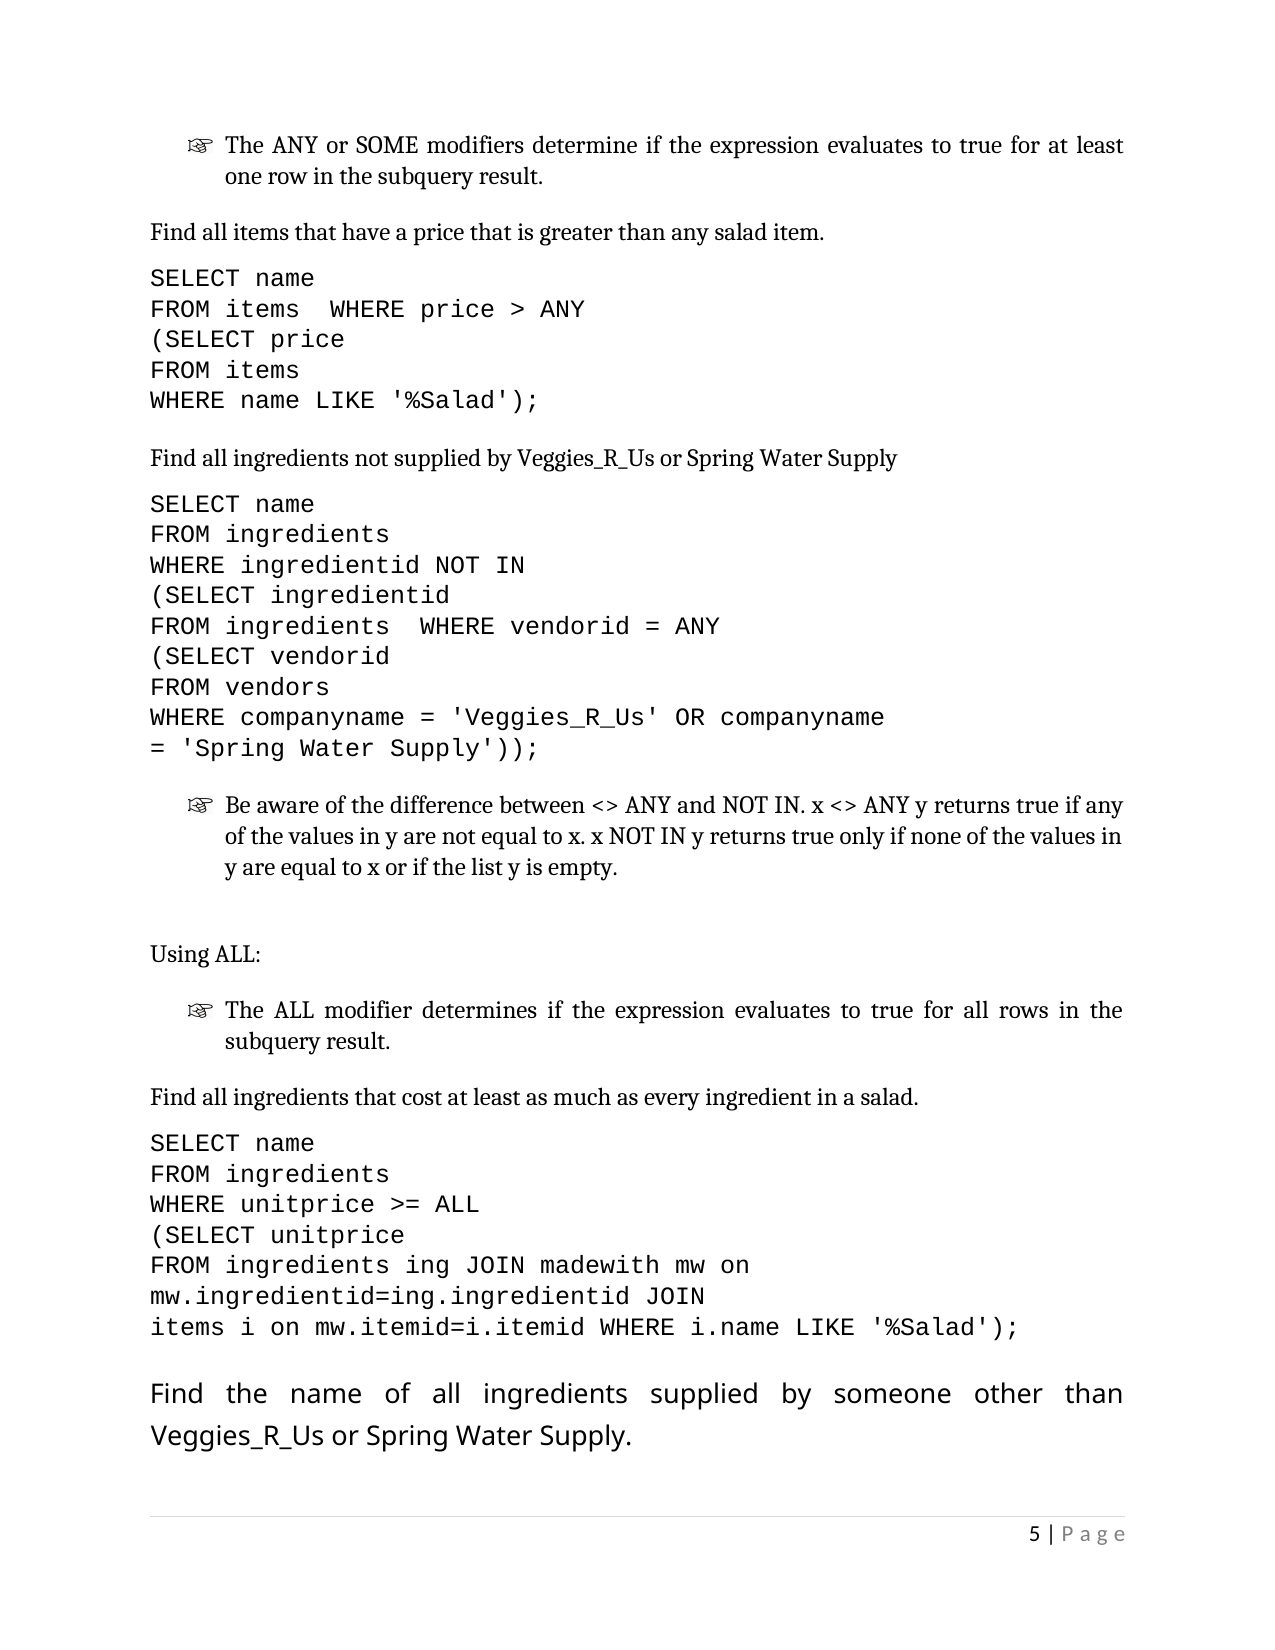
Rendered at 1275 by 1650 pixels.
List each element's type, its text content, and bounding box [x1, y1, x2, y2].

list The ALL modifier determines if the expression evaluates to true for all rows in the subquery result. [187, 996, 1125, 1056]
text Find all ingredients not supplied by Veggies_R_Us or Spring Water Supply [150, 444, 1125, 472]
list Be aware of the difference between <> ANY and NOT IN. x <> ANY y returns true if any of the values in y are not equal to x. x NOT IN y returns true only if none of the values in y are equal to x or if the list y is empty. [187, 791, 1125, 882]
text FROM ingredients ing JOIN madewith mw on mw.ingredientid=ing.ingredientid JOIN [150, 1253, 1125, 1312]
text = 'Spring Water Supply')); [150, 736, 1125, 764]
text Find the name of all ingredients supplied by someone other than Veggies_R_Us or Spring Water Supply. [149, 1375, 1125, 1453]
picture [188, 137, 213, 154]
text WHERE ingredientid NOT IN [150, 552, 1125, 581]
text FROM vendors [150, 674, 1125, 703]
text FROM ingredients [150, 522, 1125, 550]
text items i on mw.itemid=i.itemid WHERE i.name LIKE '%Salad'); [150, 1314, 1125, 1342]
text FROM ingredients [150, 1162, 1125, 1190]
text WHERE companyname = 'Veggies_R_Us' OR companyname [150, 705, 1125, 733]
text FROM items [150, 358, 1125, 386]
text Find all items that have a price that is greater than any salad item. [150, 218, 1125, 247]
text Using ALL: [150, 940, 1125, 969]
text Find all ingredients that cost at least as much as every ingredient in a salad. [150, 1083, 1125, 1112]
text SELECT name [150, 491, 1125, 520]
text WHERE name LIKE '%Salad'); [150, 388, 1125, 416]
picture [188, 796, 213, 814]
text (SELECT unitprice [150, 1223, 1125, 1251]
text (SELECT vendorid [150, 644, 1125, 672]
list The ANY or SOME modifiers determine if the expression evaluates to true for at least one row in the subquery result. [187, 131, 1125, 191]
text WHERE unitprice >= ALL [150, 1192, 1125, 1220]
text (SELECT price [150, 327, 1125, 355]
text FROM ingredients WHERE vendorid = ANY [150, 613, 1125, 642]
text FROM items WHERE price > ANY [150, 297, 1125, 325]
text (SELECT ingredientid [150, 583, 1125, 611]
text SELECT name [150, 1131, 1125, 1159]
picture [188, 1002, 213, 1019]
text SELECT name [150, 266, 1125, 294]
